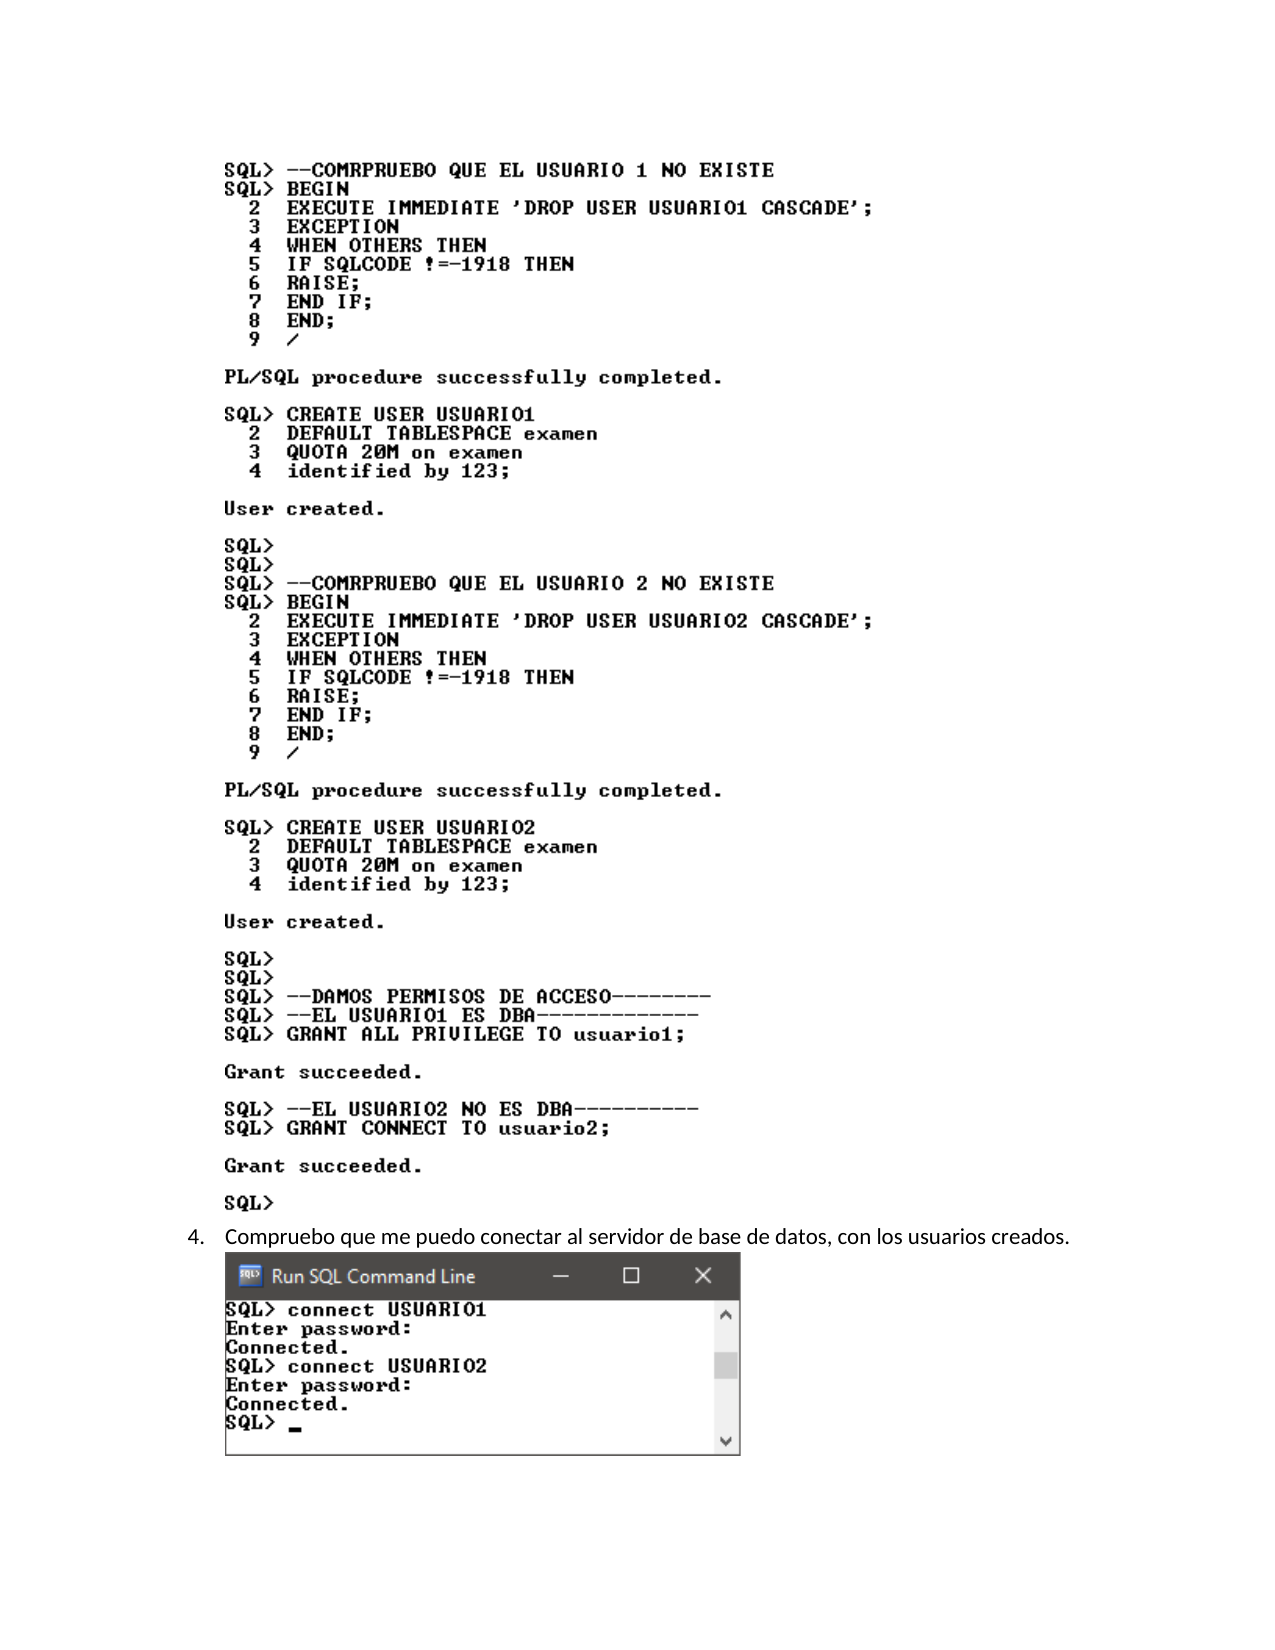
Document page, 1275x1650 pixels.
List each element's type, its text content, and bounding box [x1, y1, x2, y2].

picture [225, 1252, 741, 1456]
list Compruebo que me puedo conectar al servidor de base de datos, con los usuarios creados. [187, 1222, 1125, 1251]
picture [225, 150, 886, 1221]
